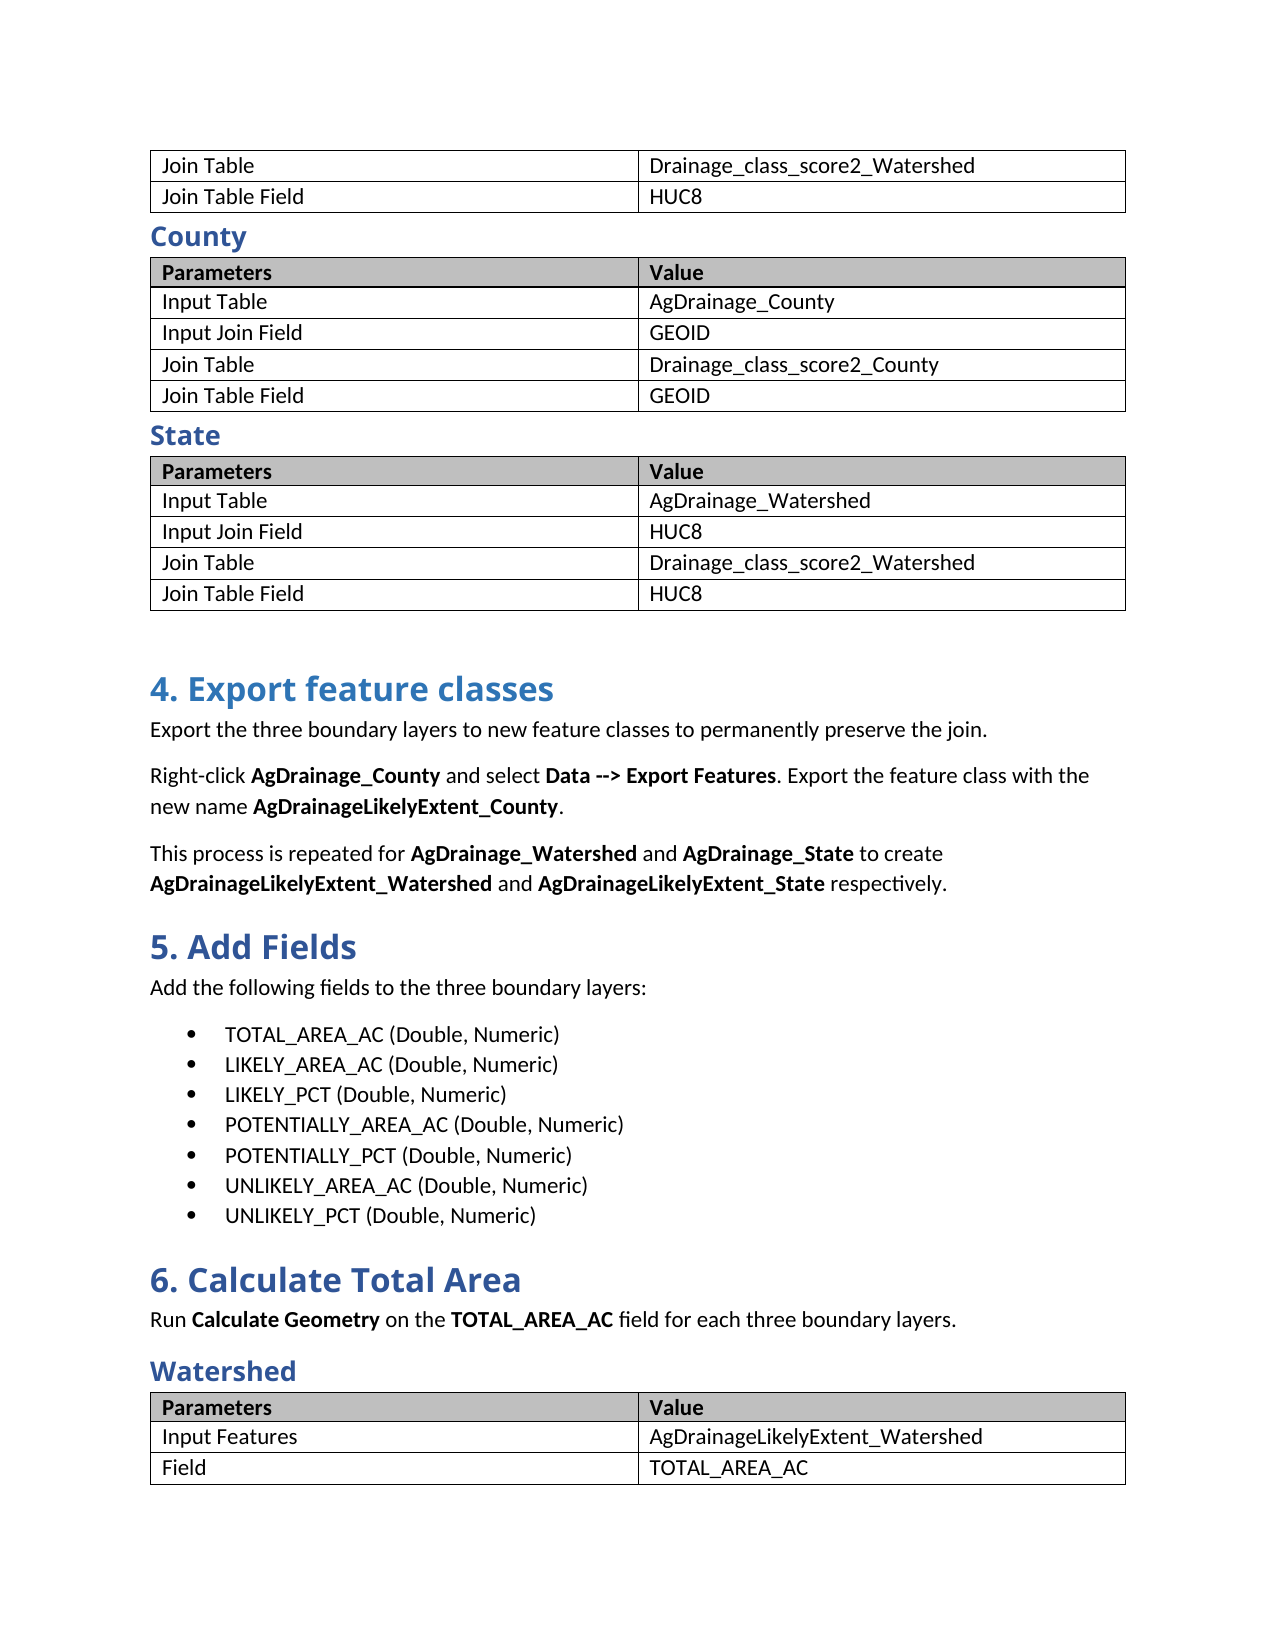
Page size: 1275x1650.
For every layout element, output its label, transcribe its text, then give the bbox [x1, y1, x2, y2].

subtitle 4. Export feature classes [150, 666, 1125, 711]
list LIKELY_PCT (Double, Numeric) [187, 1080, 1125, 1108]
table_cell Input Join Field [151, 319, 638, 349]
table_cell Input Table [151, 486, 638, 516]
table_cell AgDrainageLikelyExtent_Watershed [639, 1422, 1125, 1452]
list LIKELY_AREA_AC (Double, Numeric) [187, 1050, 1125, 1078]
table_header Value [639, 1393, 1125, 1421]
table_header Value [639, 258, 1125, 286]
subtitle 6. Calculate Total Area [150, 1256, 1125, 1302]
table_cell Input Features [151, 1422, 638, 1452]
table_cell Join Table Field [151, 580, 638, 609]
table_header Parameters [151, 457, 638, 485]
table_cell Join Table Field [151, 381, 638, 411]
table_cell HUC8 [639, 517, 1125, 547]
table_cell Drainage_class_score2_Watershed [639, 548, 1125, 578]
table_cell Join Table [151, 151, 638, 181]
table_cell TOTAL_AREA_AC [639, 1453, 1125, 1483]
text This process is repeated for AgDrainage_Watershed and AgDrainage_State to create AgDrainageLikelyExtent_Watershed and AgDrainageLikelyExtent_State respectively. [150, 839, 1125, 897]
list POTENTIALLY_AREA_AC (Double, Numeric) [187, 1111, 1125, 1139]
subtitle 5. Add Fields [150, 924, 1125, 969]
table_cell GEOID [639, 319, 1125, 349]
subtitle County [150, 217, 1125, 254]
list UNLIKELY_AREA_AC (Double, Numeric) [187, 1171, 1125, 1199]
table_cell AgDrainage_Watershed [639, 486, 1125, 516]
table_cell Drainage_class_score2_Watershed [639, 151, 1125, 181]
table_cell Input Table [151, 288, 638, 317]
table_cell Drainage_class_score2_County [639, 350, 1125, 380]
text Run Calculate Geometry on the TOTAL_AREA_AC field for each three boundary layers. [150, 1305, 1125, 1333]
table_cell HUC8 [639, 580, 1125, 609]
subtitle State [150, 416, 1125, 453]
text Right-click AgDrainage_County and select Data --> Export Features. Export the feature class with the new name AgDrainageLikelyExtent_County. [150, 762, 1125, 820]
list TOTAL_AREA_AC (Double, Numeric) [187, 1020, 1125, 1048]
list UNLIKELY_PCT (Double, Numeric) [187, 1201, 1125, 1229]
text Export the three boundary layers to new feature classes to permanently preserve the join. [150, 715, 1125, 743]
table_cell Join Table [151, 350, 638, 380]
table_cell HUC8 [639, 182, 1125, 212]
table_cell GEOID [639, 381, 1125, 411]
table_cell Field [151, 1453, 638, 1483]
table_cell Input Join Field [151, 517, 638, 547]
table_header Value [639, 457, 1125, 485]
table_cell Join Table [151, 548, 638, 578]
list POTENTIALLY_PCT (Double, Numeric) [187, 1141, 1125, 1169]
table_cell Join Table Field [151, 182, 638, 212]
table_header Parameters [151, 1393, 638, 1421]
table_header Parameters [151, 258, 638, 286]
text Add the following fields to the three boundary layers: [150, 973, 1125, 1001]
subtitle Watershed [150, 1352, 1125, 1389]
table_cell AgDrainage_County [639, 288, 1125, 317]
